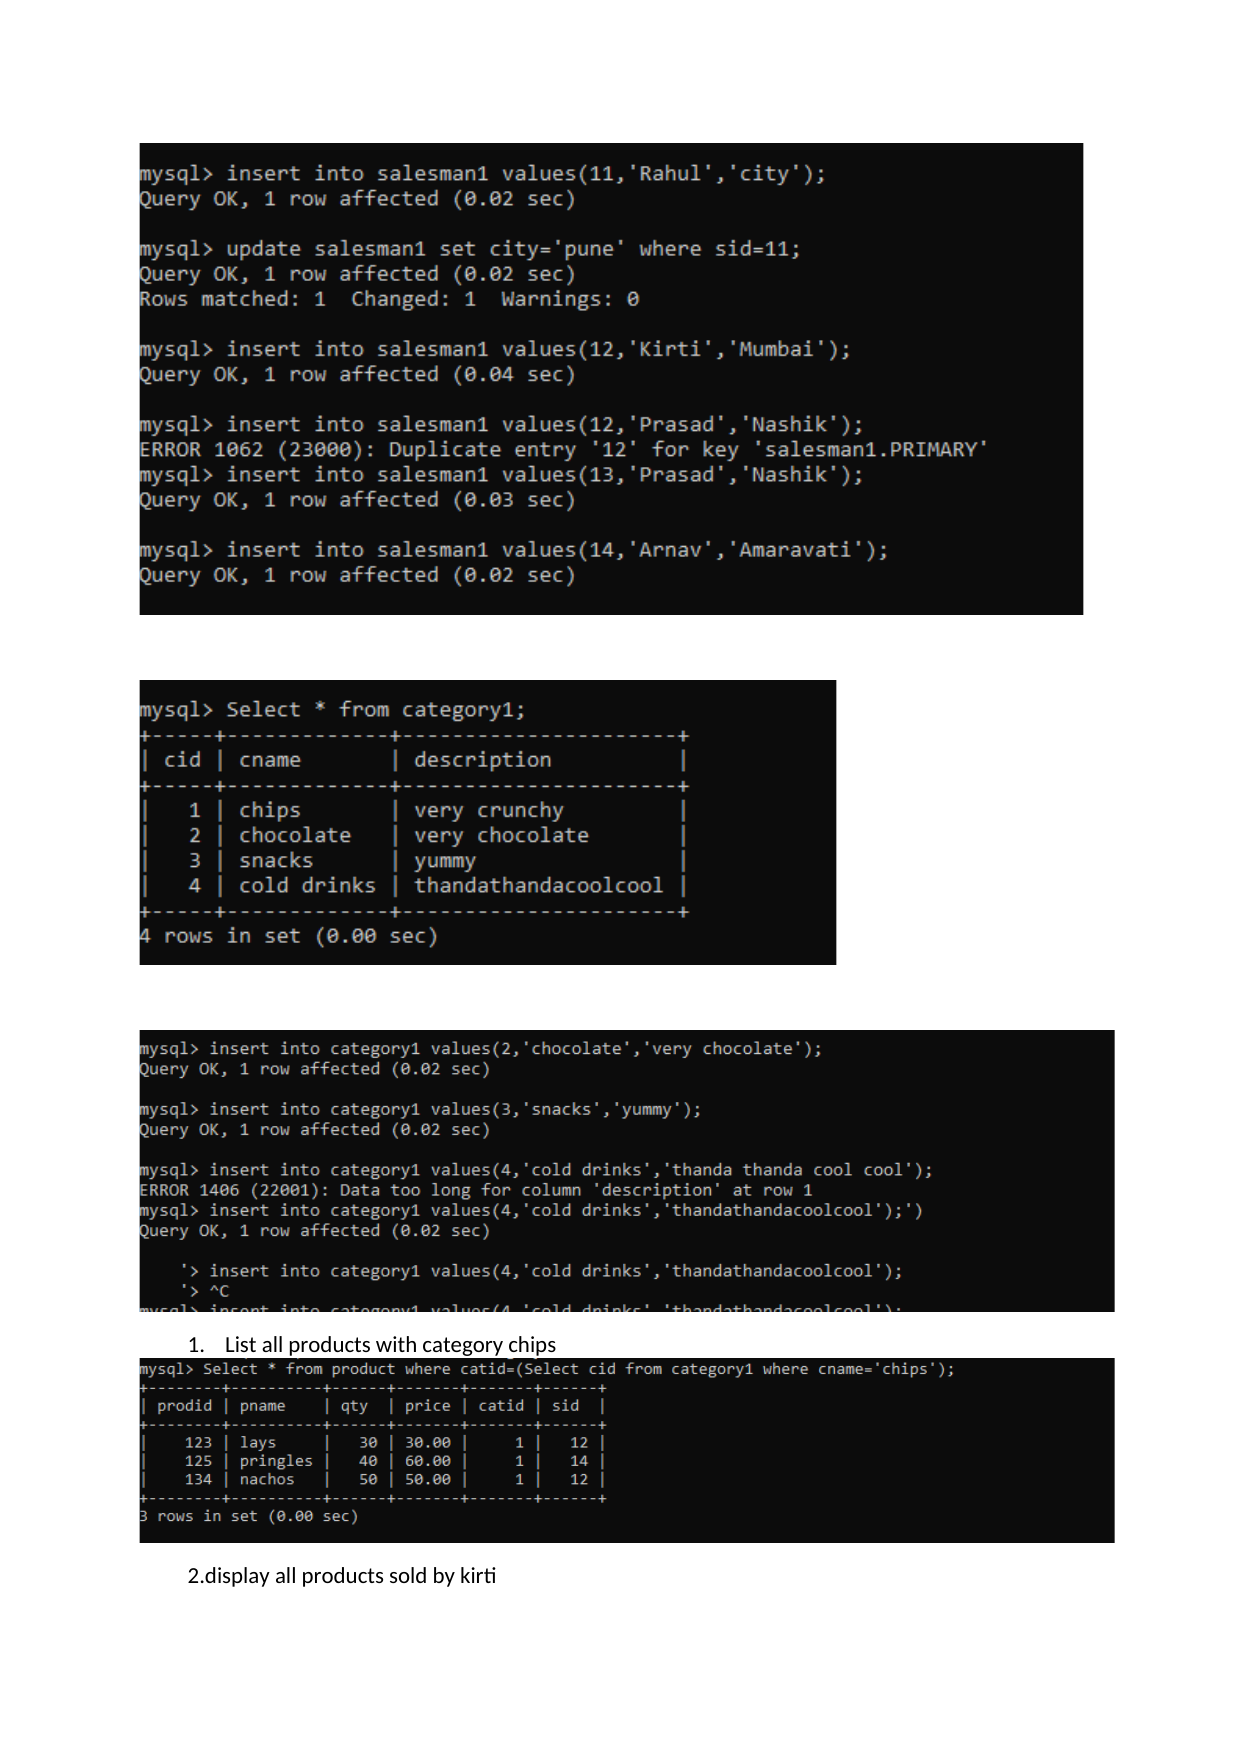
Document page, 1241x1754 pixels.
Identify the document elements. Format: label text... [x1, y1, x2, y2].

picture [139, 1358, 1115, 1543]
picture [139, 143, 1084, 615]
list List all products with category chips [187, 1330, 1103, 1358]
picture [139, 1030, 1115, 1312]
text 2.display all products sold by kirti [187, 1562, 1103, 1590]
picture [139, 680, 837, 965]
